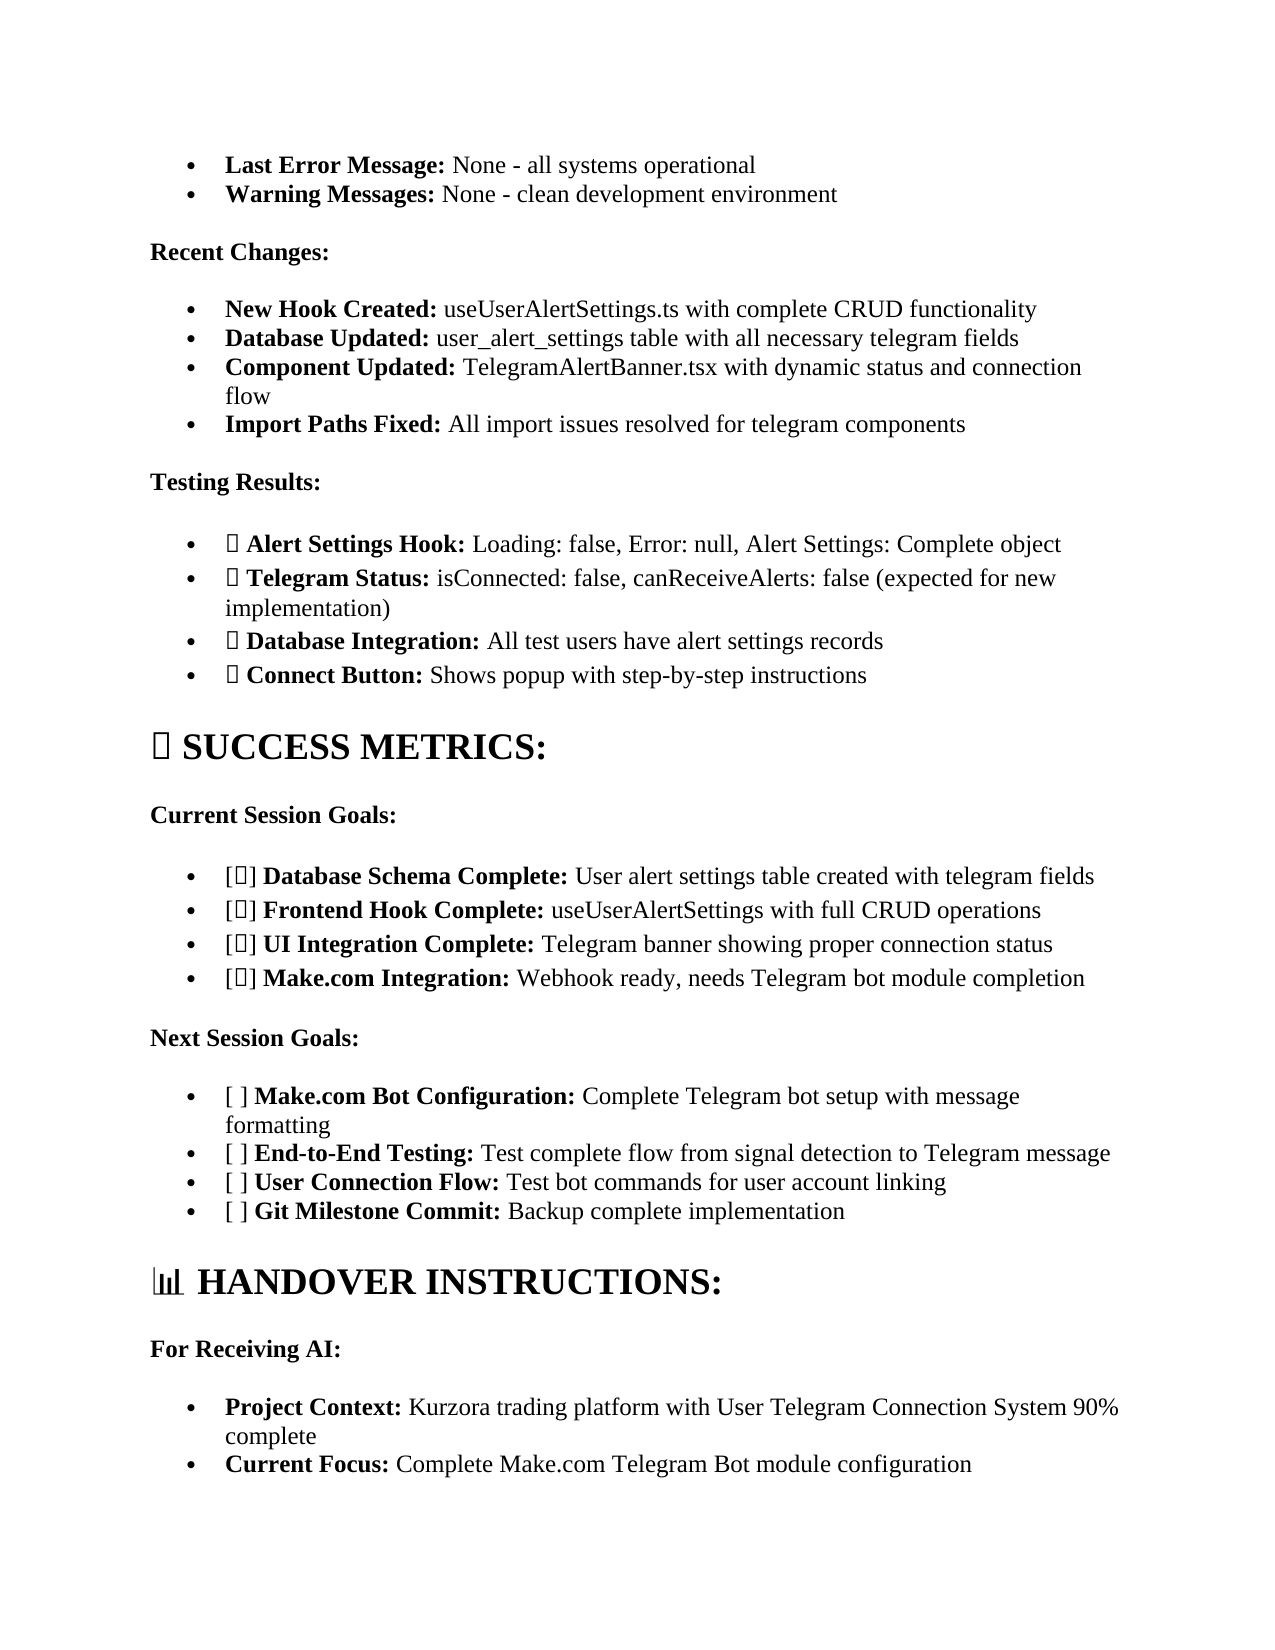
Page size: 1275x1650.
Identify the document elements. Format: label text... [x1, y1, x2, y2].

list [✅] Database Schema Complete: User alert settings table created with telegram fields [187, 858, 1125, 892]
list [ ] User Connection Flow: Test bot commands for user account linking [187, 1167, 1125, 1196]
text Next Session Goals: [150, 1023, 1125, 1052]
list New Hook Created: useUserAlertSettings.ts with complete CRUD functionality [187, 294, 1125, 323]
list [✅] Frontend Hook Complete: useUserAlertSettings with full CRUD operations [187, 892, 1125, 926]
list [🔄] Make.com Integration: Webhook ready, needs Telegram bot module completion [187, 960, 1125, 994]
text For Receiving AI: [150, 1334, 1125, 1363]
list [✅] UI Integration Complete: Telegram banner showing proper connection status [187, 926, 1125, 960]
list ✅ Connect Button: Shows popup with step-by-step instructions [187, 656, 1125, 690]
list ✅ Database Integration: All test users have alert settings records [187, 622, 1125, 656]
list [ ] Git Milestone Commit: Backup complete implementation [187, 1196, 1125, 1225]
text Testing Results: [150, 467, 1125, 496]
list Component Updated: TelegramAlertBanner.tsx with dynamic status and connection flow [187, 352, 1125, 409]
list Last Error Message: None - all systems operational [187, 150, 1125, 179]
text Current Session Goals: [150, 800, 1125, 828]
text 🎯 SUCCESS METRICS: [150, 719, 1125, 771]
list Import Paths Fixed: All import issues resolved for telegram components [187, 409, 1125, 438]
list Project Context: Kurzora trading platform with User Telegram Connection System 90% complete [187, 1392, 1125, 1449]
list ✅ Alert Settings Hook: Loading: false, Error: null, Alert Settings: Complete object [187, 525, 1125, 559]
list Database Updated: user_alert_settings table with all necessary telegram fields [187, 323, 1125, 352]
list [ ] End-to-End Testing: Test complete flow from signal detection to Telegram message [187, 1138, 1125, 1167]
text Recent Changes: [150, 237, 1125, 265]
list ✅ Telegram Status: isConnected: false, canReceiveAlerts: false (expected for new implementation) [187, 559, 1125, 622]
text 📊 HANDOVER INSTRUCTIONS: [150, 1254, 1125, 1305]
list [ ] Make.com Bot Configuration: Complete Telegram bot setup with message formatting [187, 1081, 1125, 1138]
list Current Focus: Complete Make.com Telegram Bot module configuration [187, 1449, 1125, 1478]
list Warning Messages: None - clean development environment [187, 179, 1125, 207]
